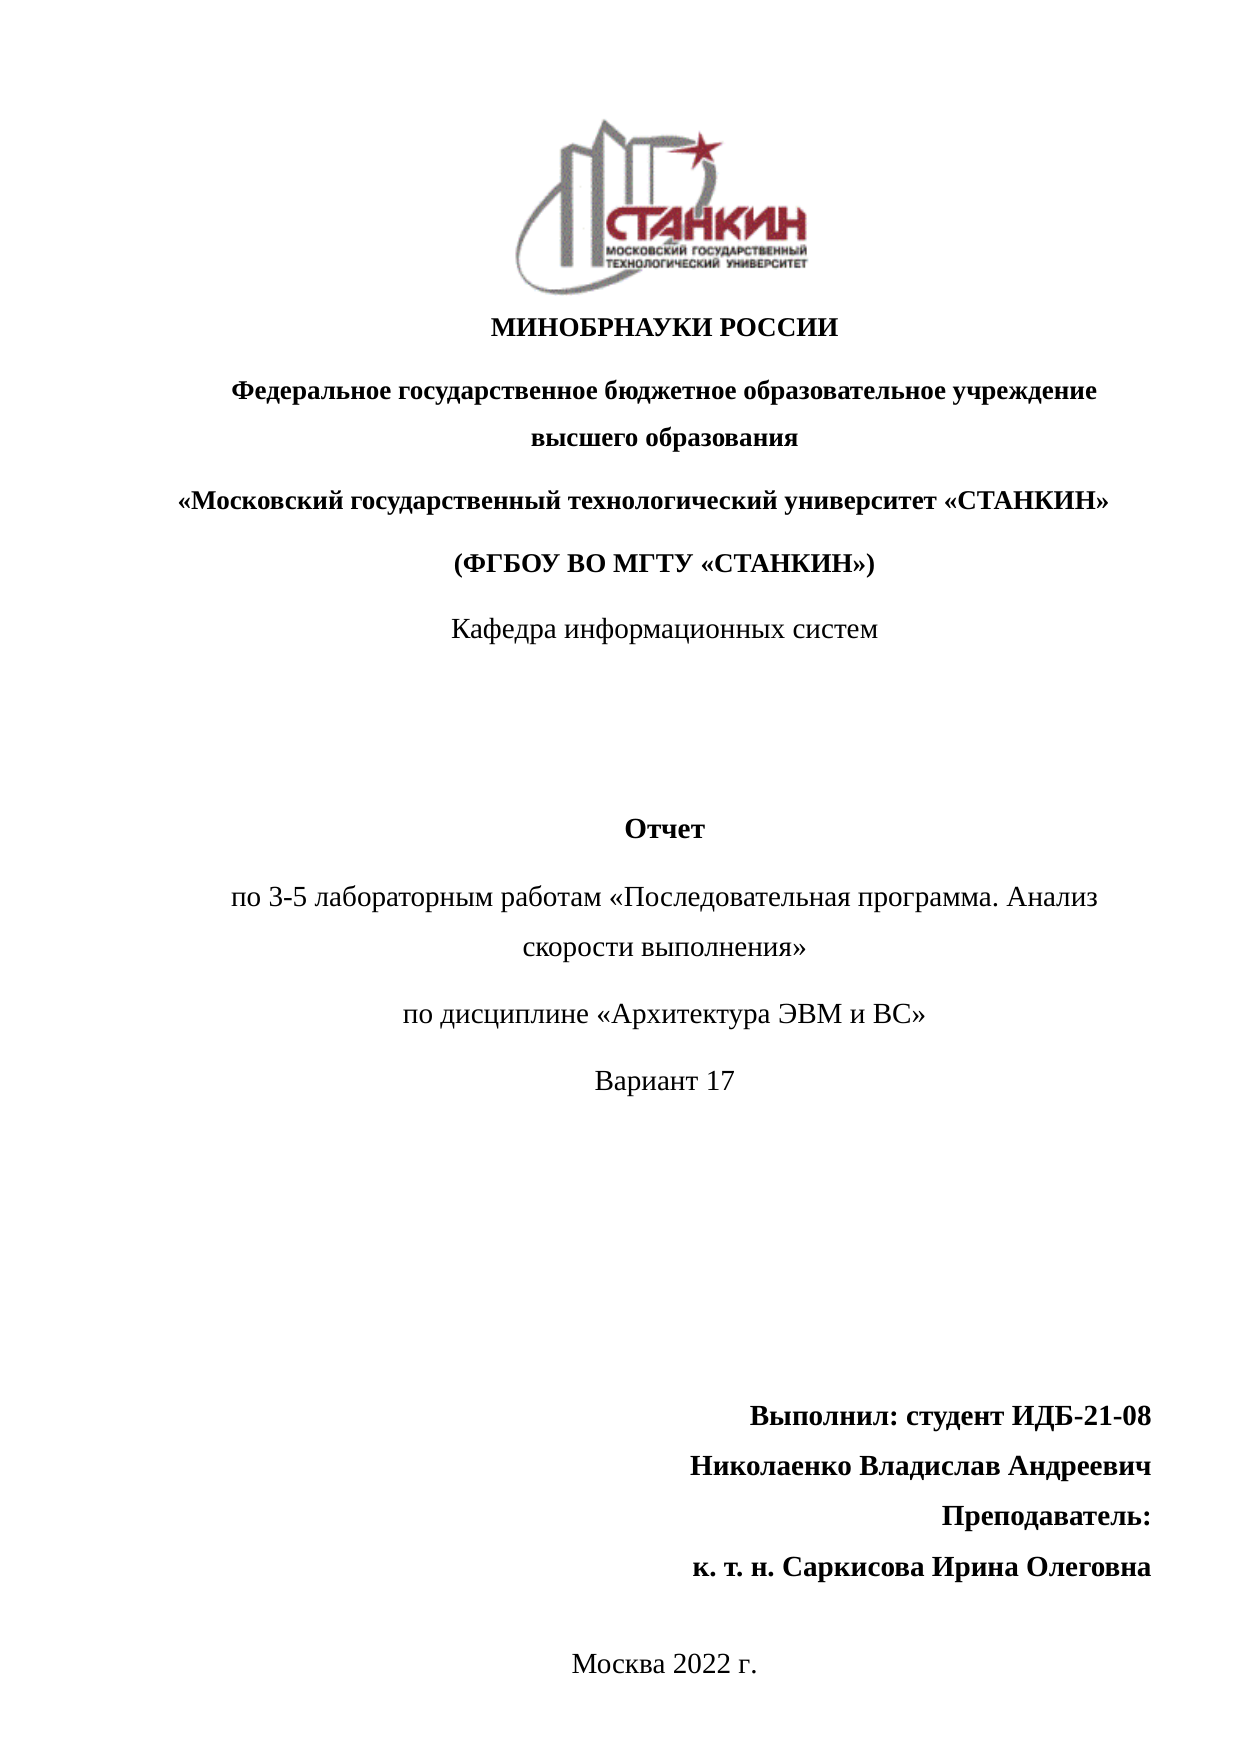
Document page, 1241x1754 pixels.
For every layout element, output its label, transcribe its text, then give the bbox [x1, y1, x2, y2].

text Федеральное государственное бюджетное образовательное учреждение высшего образования [177, 374, 1152, 452]
text Николаенко Владислав Андреевич [177, 1448, 1152, 1482]
text Выполнил: студент ИДБ-21-08 [177, 1398, 1152, 1431]
text Отчет [177, 812, 1152, 845]
text Преподаватель: [177, 1498, 1152, 1532]
text по 3-5 лабораторным работам «Последовательная программа. Анализ скорости выполнения» [177, 879, 1152, 962]
text к. т. н. Саркисова Ирина Олеговна [177, 1549, 1152, 1582]
text Кафедра информационных систем [177, 611, 1152, 644]
text Вариант 17 [177, 1063, 1152, 1096]
text «Московский государственный технологический университет «СТАНКИН» [177, 484, 1152, 515]
picture [508, 118, 821, 296]
text (ФГБОУ ВО МГТУ «СТАНКИН») [177, 547, 1152, 578]
text по дисциплине «Архитектура ЭВМ и ВС» [177, 996, 1152, 1029]
